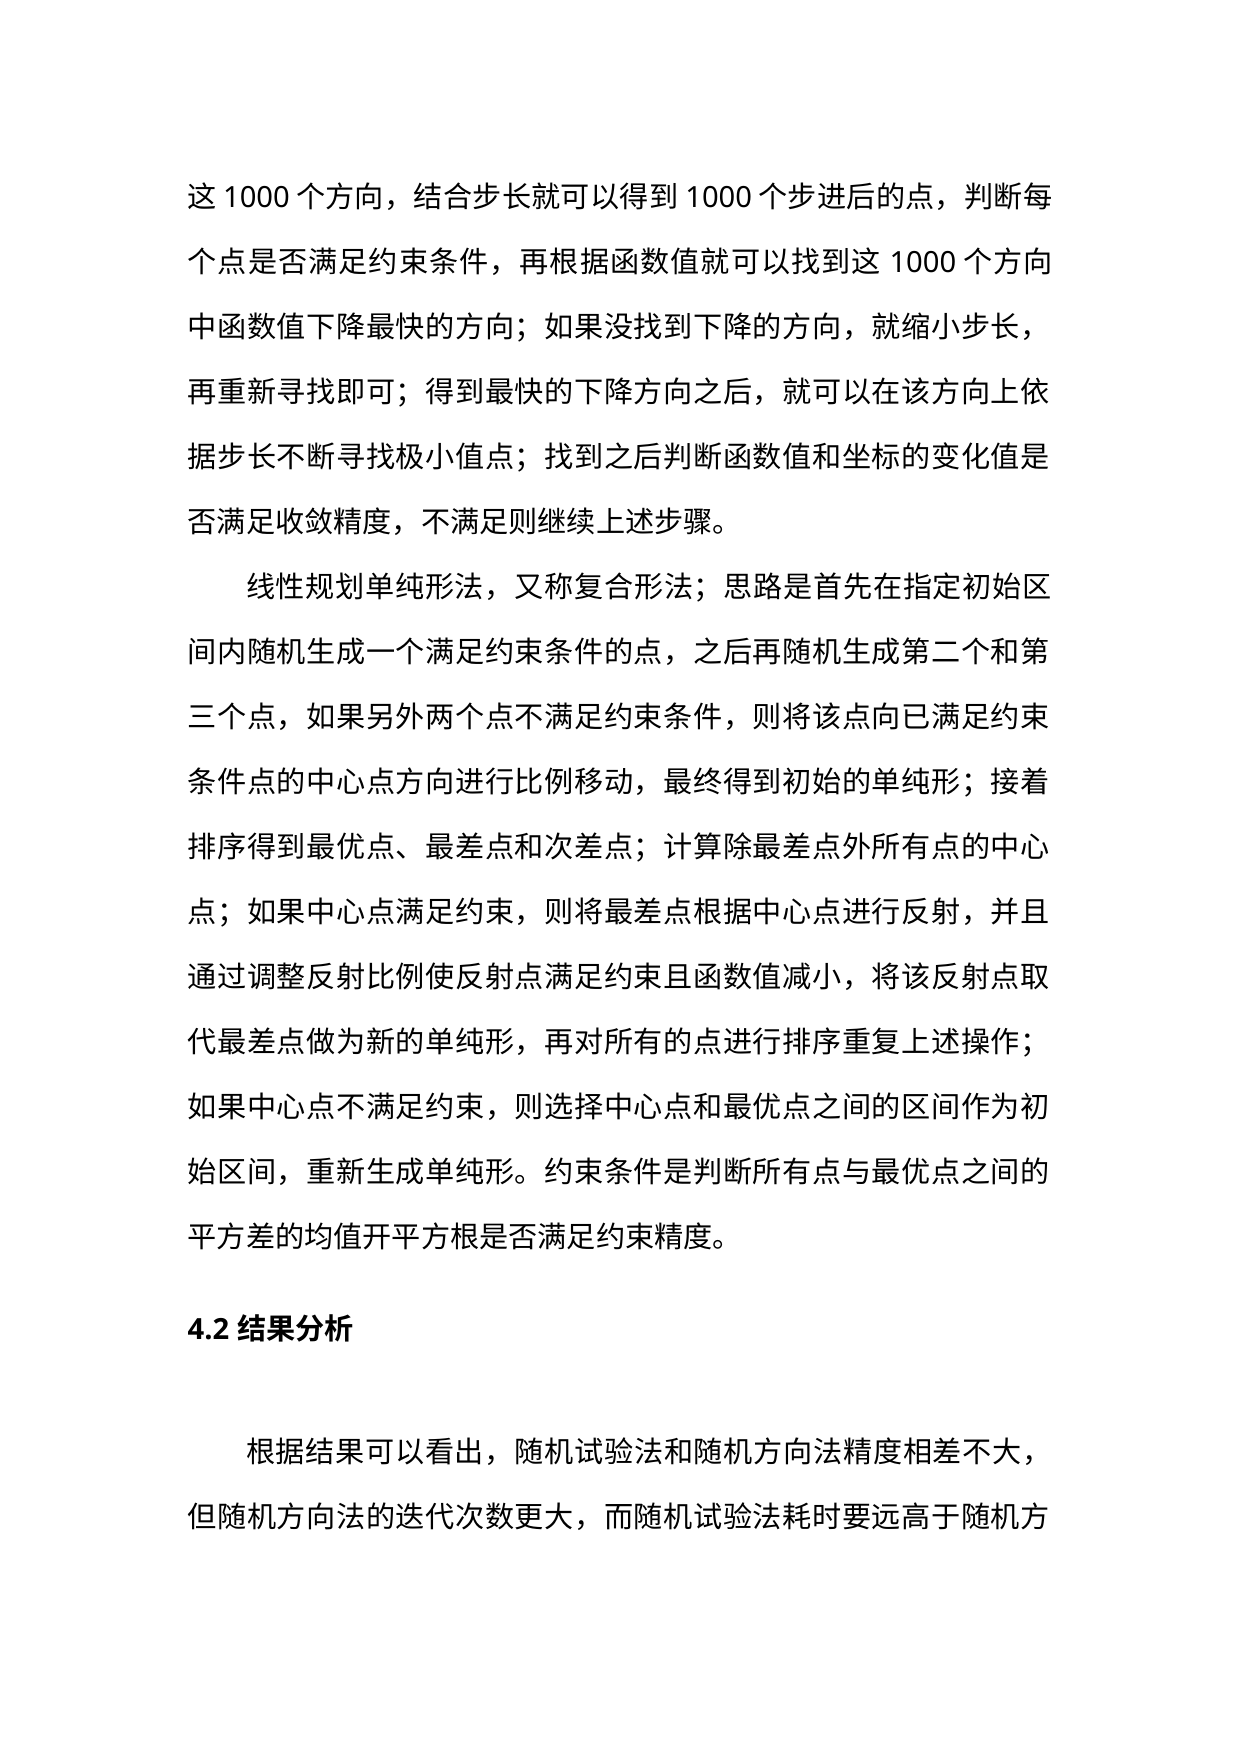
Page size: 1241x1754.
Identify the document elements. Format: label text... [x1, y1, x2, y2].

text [187, 1417, 1053, 1547]
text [187, 162, 1053, 552]
text 线性规划单纯形法，又称复合形法；思路是首先在指定初始区间内随机生成一个满足约束条件的点，之后再随机生成第二个和第三个点，如果另外两个点不满足约束条件，则将该点向已满足约束条件点的中心点方向进行比例移动，最终得到初始的单纯形；接着排序得到最优点、最差点和次差点；计算除最差点外所有点的中心点；如果中心点满足约束，则将最差点根据中心点进行反射，并且通过调整反射比例使反射点满足约束且函数值减小，将该反射点取代最差点做为新的单纯形，再对所有的点进行排序重复上述操作；如果中心点不满足约束，则选择中心点和最优点之间的区间作为初始区间，重新生成单纯形。约束条件是判断所有点与最优点之间的平方差的均值开平方根是否满足约束精度。 [187, 552, 1053, 1267]
subtitle 4.2 结果分析 [187, 1294, 1053, 1359]
